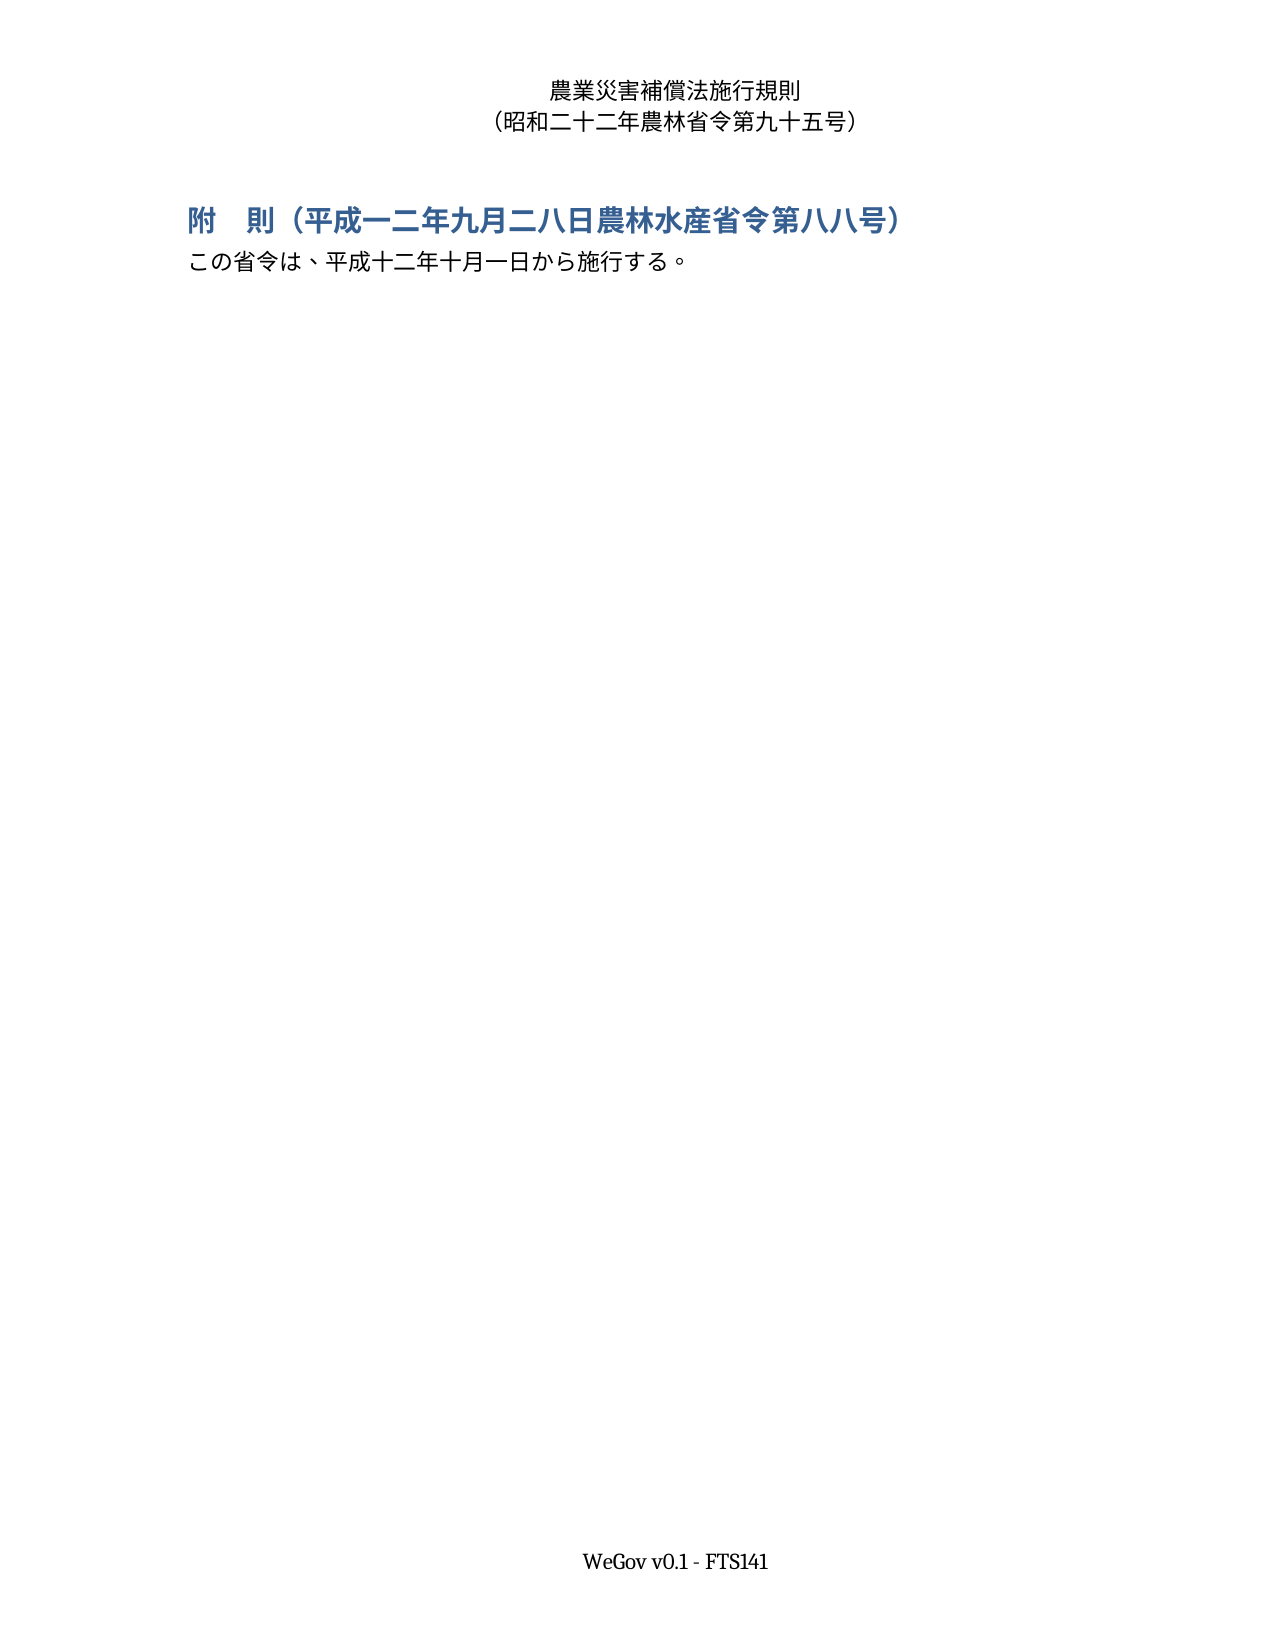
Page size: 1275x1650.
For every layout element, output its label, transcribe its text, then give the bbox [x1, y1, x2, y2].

text この省令は、平成十二年十月一日から施行する。 [187, 246, 1087, 277]
subtitle 附 則（平成一二年九月二八日農林水産省令第八八号） [187, 200, 1087, 240]
